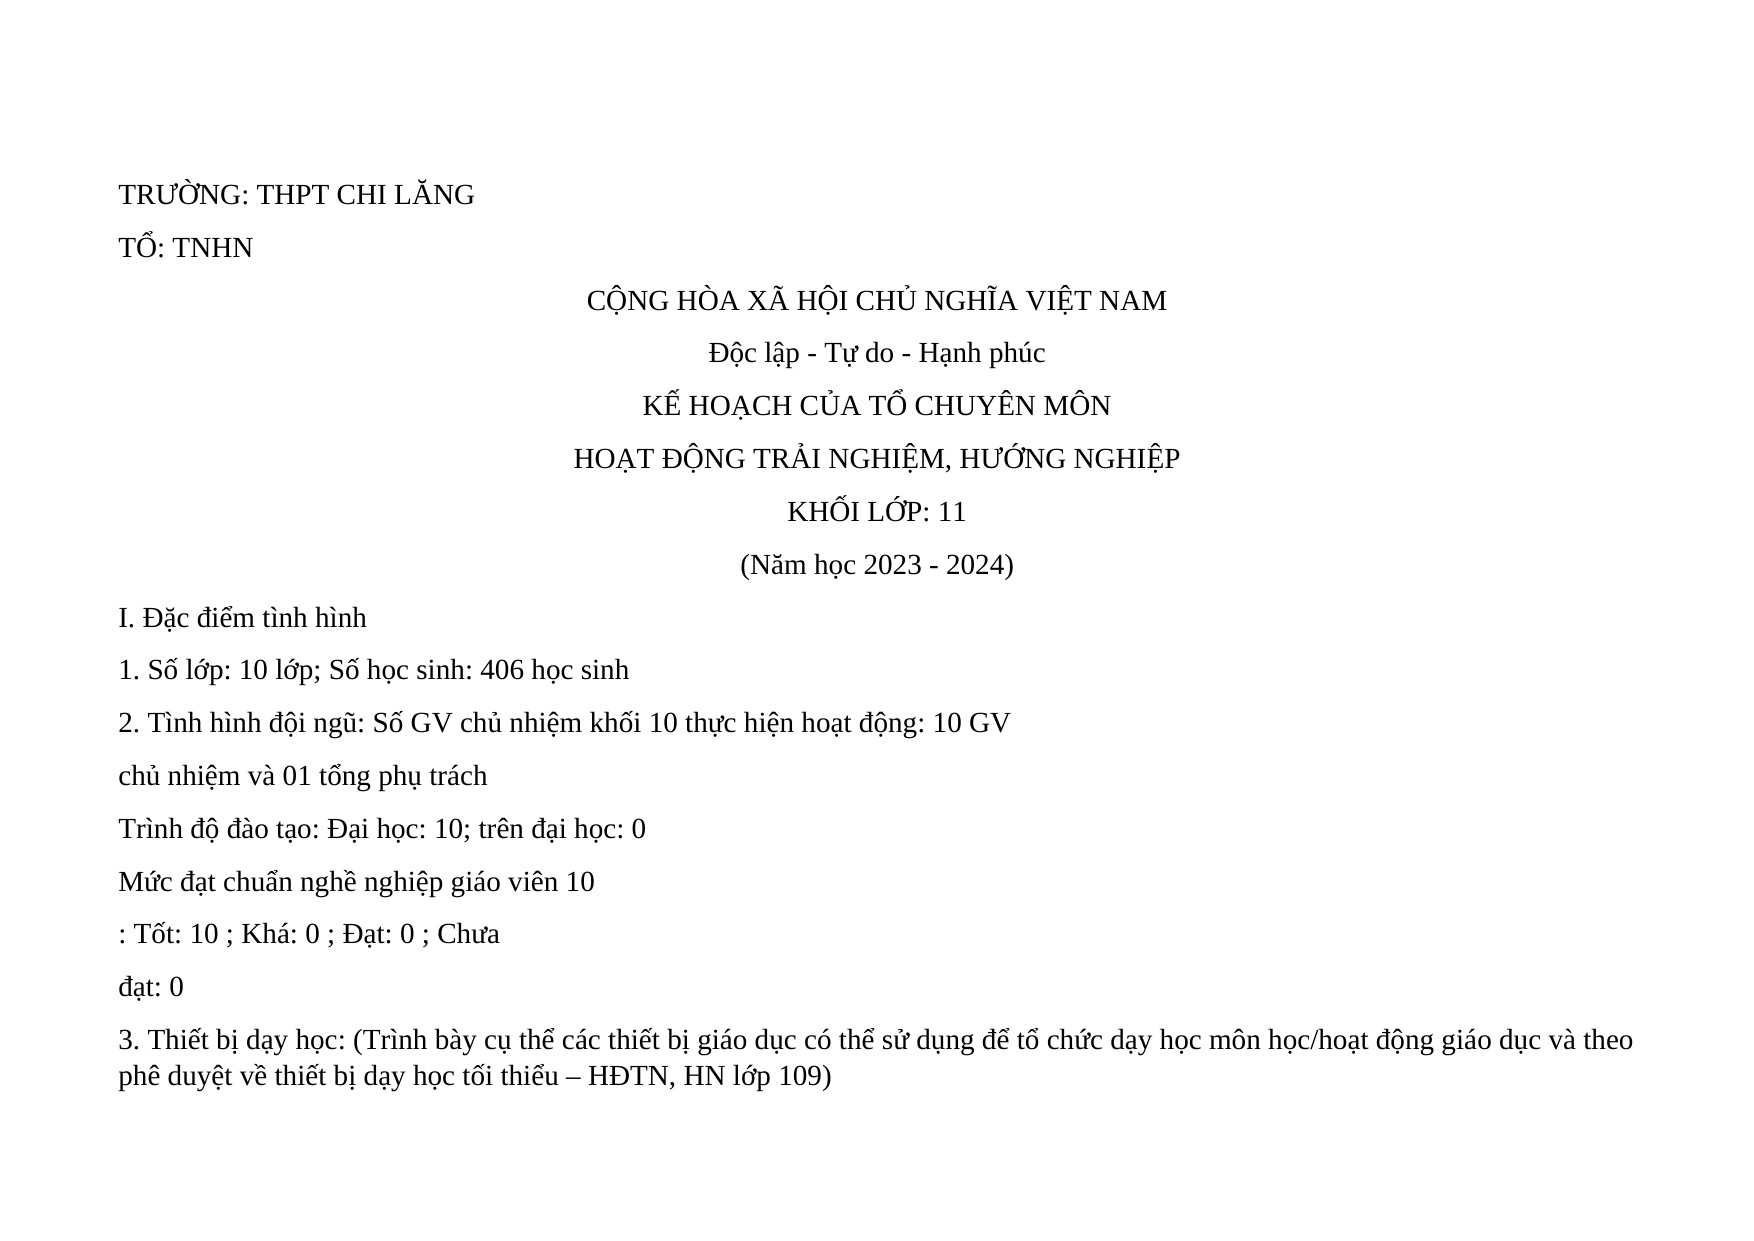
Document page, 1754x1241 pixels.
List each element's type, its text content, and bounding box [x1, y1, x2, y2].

text KẾ HOẠCH CỦA TỔ CHUYÊN MÔN [118, 388, 1636, 422]
text chủ nhiệm và 01 tổng phụ trách [118, 758, 1636, 792]
text đạt: 0 [118, 969, 1636, 1003]
text CỘNG HÒA XÃ HỘI CHỦ NGHĨA VIỆT NAM [118, 283, 1636, 316]
text HOẠT ĐỘNG TRẢI NGHIỆM, HƯỚNG NGHIỆP [118, 441, 1636, 475]
text : Tốt: 10 ; Khá: 0 ; Đạt: 0 ; Chưa [118, 917, 1636, 950]
text Trình độ đào tạo: Đại học: 10; trên đại học: 0 [118, 811, 1636, 844]
text Mức đạt chuẩn nghề nghiệp giáo viên 10 [118, 864, 1636, 897]
text I. Đặc điểm tình hình [118, 600, 1636, 633]
text 1. Số lớp: 10 lớp; Số học sinh: 406 học sinh [118, 652, 1636, 686]
text 3. Thiết bị dạy học: (Trình bày cụ thể các thiết bị giáo dục có thể sử dụng để tổ chức dạy học môn học/hoạt động giáo dục và theo phê duyệt về thiết bị dạy học tối thiểu – HĐTN, HN lớp 109) [118, 1022, 1636, 1092]
text 2. Tình hình đội ngũ: Số GV chủ nhiệm khối 10 thực hiện hoạt động: 10 GV [118, 705, 1636, 739]
text Độc lập - Tự do - Hạnh phúc [118, 336, 1636, 369]
text (Năm học 2023 - 2024) [118, 547, 1636, 580]
text TỔ: TNHN [118, 230, 1636, 263]
text KHỐI LỚP: 11 [118, 494, 1636, 528]
text TRƯỜNG: THPT CHI LĂNG [118, 177, 1636, 211]
